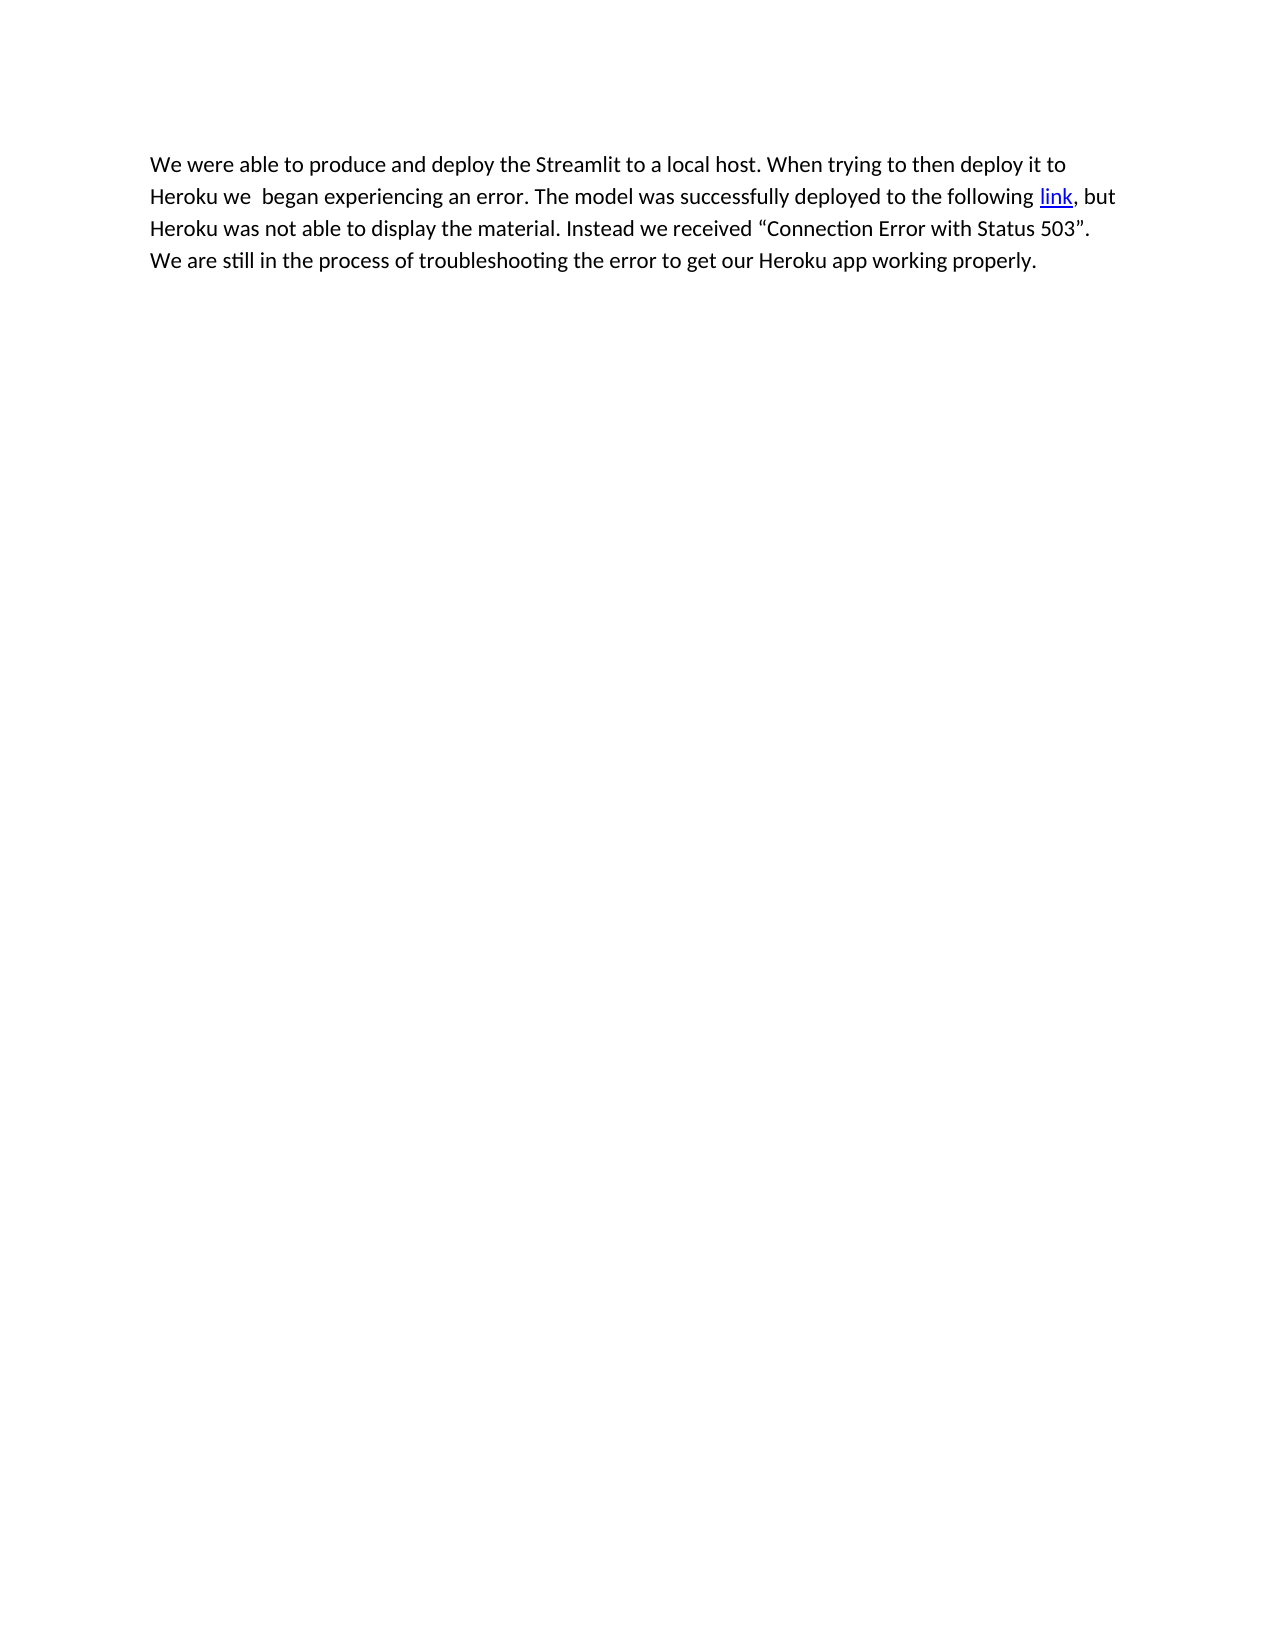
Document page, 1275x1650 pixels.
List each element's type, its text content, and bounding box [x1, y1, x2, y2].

text We were able to produce and deploy the Streamlit to a local host. When trying to then deploy it to Heroku we began experiencing an error. The model was successfully deployed to the following link, but Heroku was not able to display the material. Instead we received “Connection Error with Status 503”. We are still in the process of troubleshooting the error to get our Heroku app working properly. [150, 150, 1125, 274]
